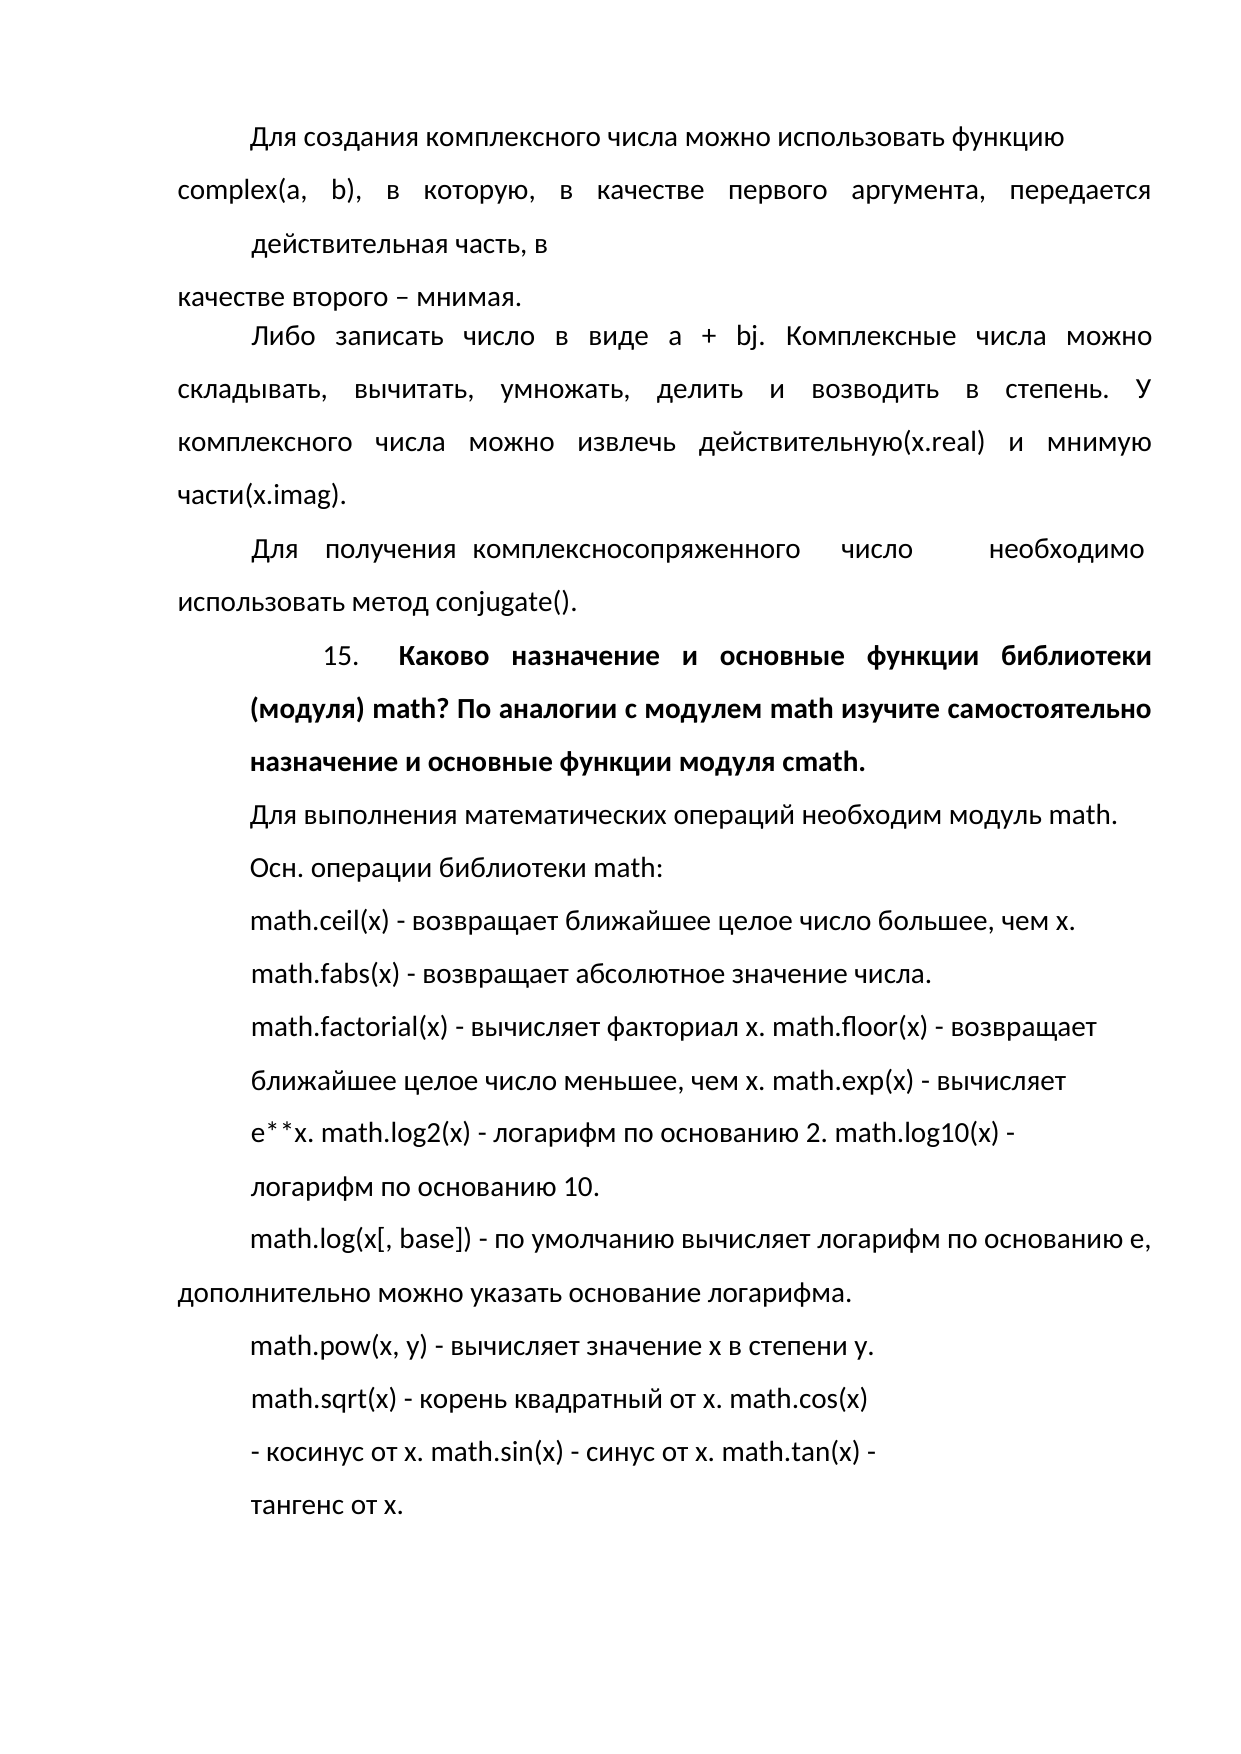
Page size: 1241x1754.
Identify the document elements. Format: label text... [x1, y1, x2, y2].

text Для получения комплексносопряженного число необходимо использовать метод conjugate(). [177, 530, 1153, 619]
list Каково назначение и основные функции библиотеки (модуля) math? По аналогии с модулем math изучите самостоятельно назначение и основные функции модуля cmath. [249, 637, 1153, 778]
text Осн. операции библиотеки math: [249, 849, 1153, 885]
text math.ceil(x) - возвращает ближайшее целое число большее, чем x. math.fabs(x) - возвращает абсолютное значение числа. math.factorial(x) - вычисляет факториал x. math.floor(x) - возвращает ближайшее целое число меньшее, чем x. math.exp(x) - вычисляет e**x. math.log2(x) - логарифм по основанию 2. math.log10(x) - логарифм по основанию 10. [249, 902, 1100, 1203]
text дополнительно можно указать основание логарифма. [177, 1274, 1153, 1309]
text math.pow(x, y) - вычисляет значение x в степени y. math.sqrt(x) - корень квадратный от x. math.cos(x) - косинус от x. math.sin(x) - синус от x. math.tan(x) - тангенс от x. [249, 1327, 877, 1522]
text complex(a, b), в которую, в качестве первого аргумента, передается действительная часть, в [177, 171, 1153, 260]
text Либо записать число в виде a + bj. Комплексные числа можно складывать, вычитать, умножать, делить и возводить в степень. У комплексного числа можно извлечь действительную(x.real) и мнимую части(x.imag). [177, 317, 1153, 512]
text Для выполнения математических операций необходим модуль math. [249, 796, 1153, 832]
text math.log(x[, base]) - по умолчанию вычисляет логарифм по основанию e, [249, 1221, 1153, 1256]
text Для создания комплексного числа можно использовать функцию [249, 118, 1153, 154]
text качестве второго – мнимая. [177, 278, 1153, 314]
